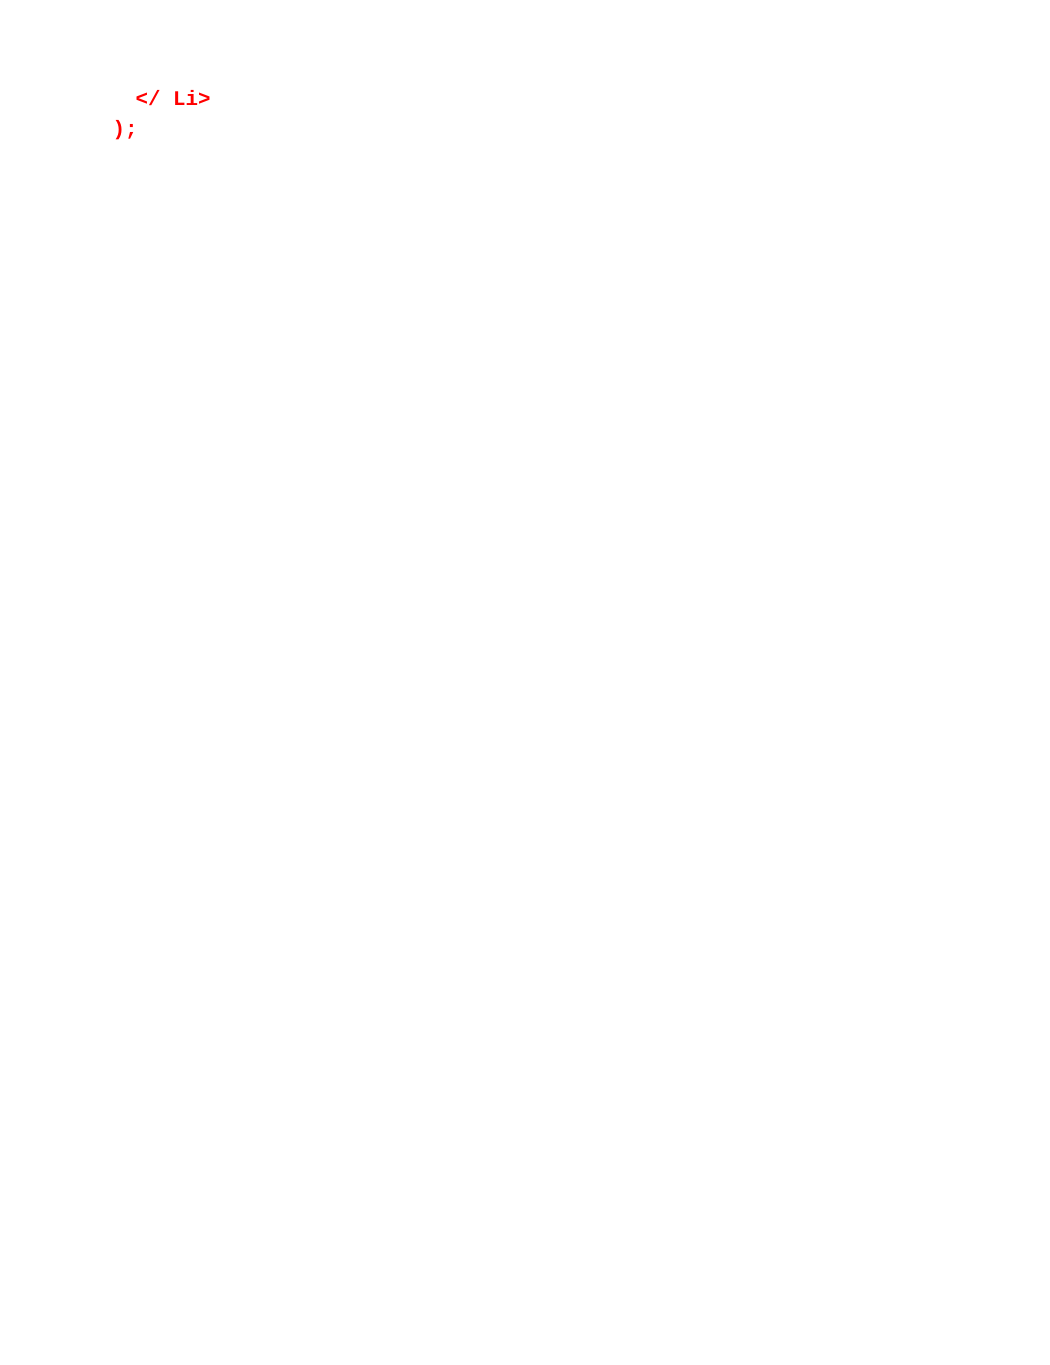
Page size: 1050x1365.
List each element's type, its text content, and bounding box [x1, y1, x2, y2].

text </ Li> [135, 88, 937, 112]
text ); [112, 118, 937, 142]
